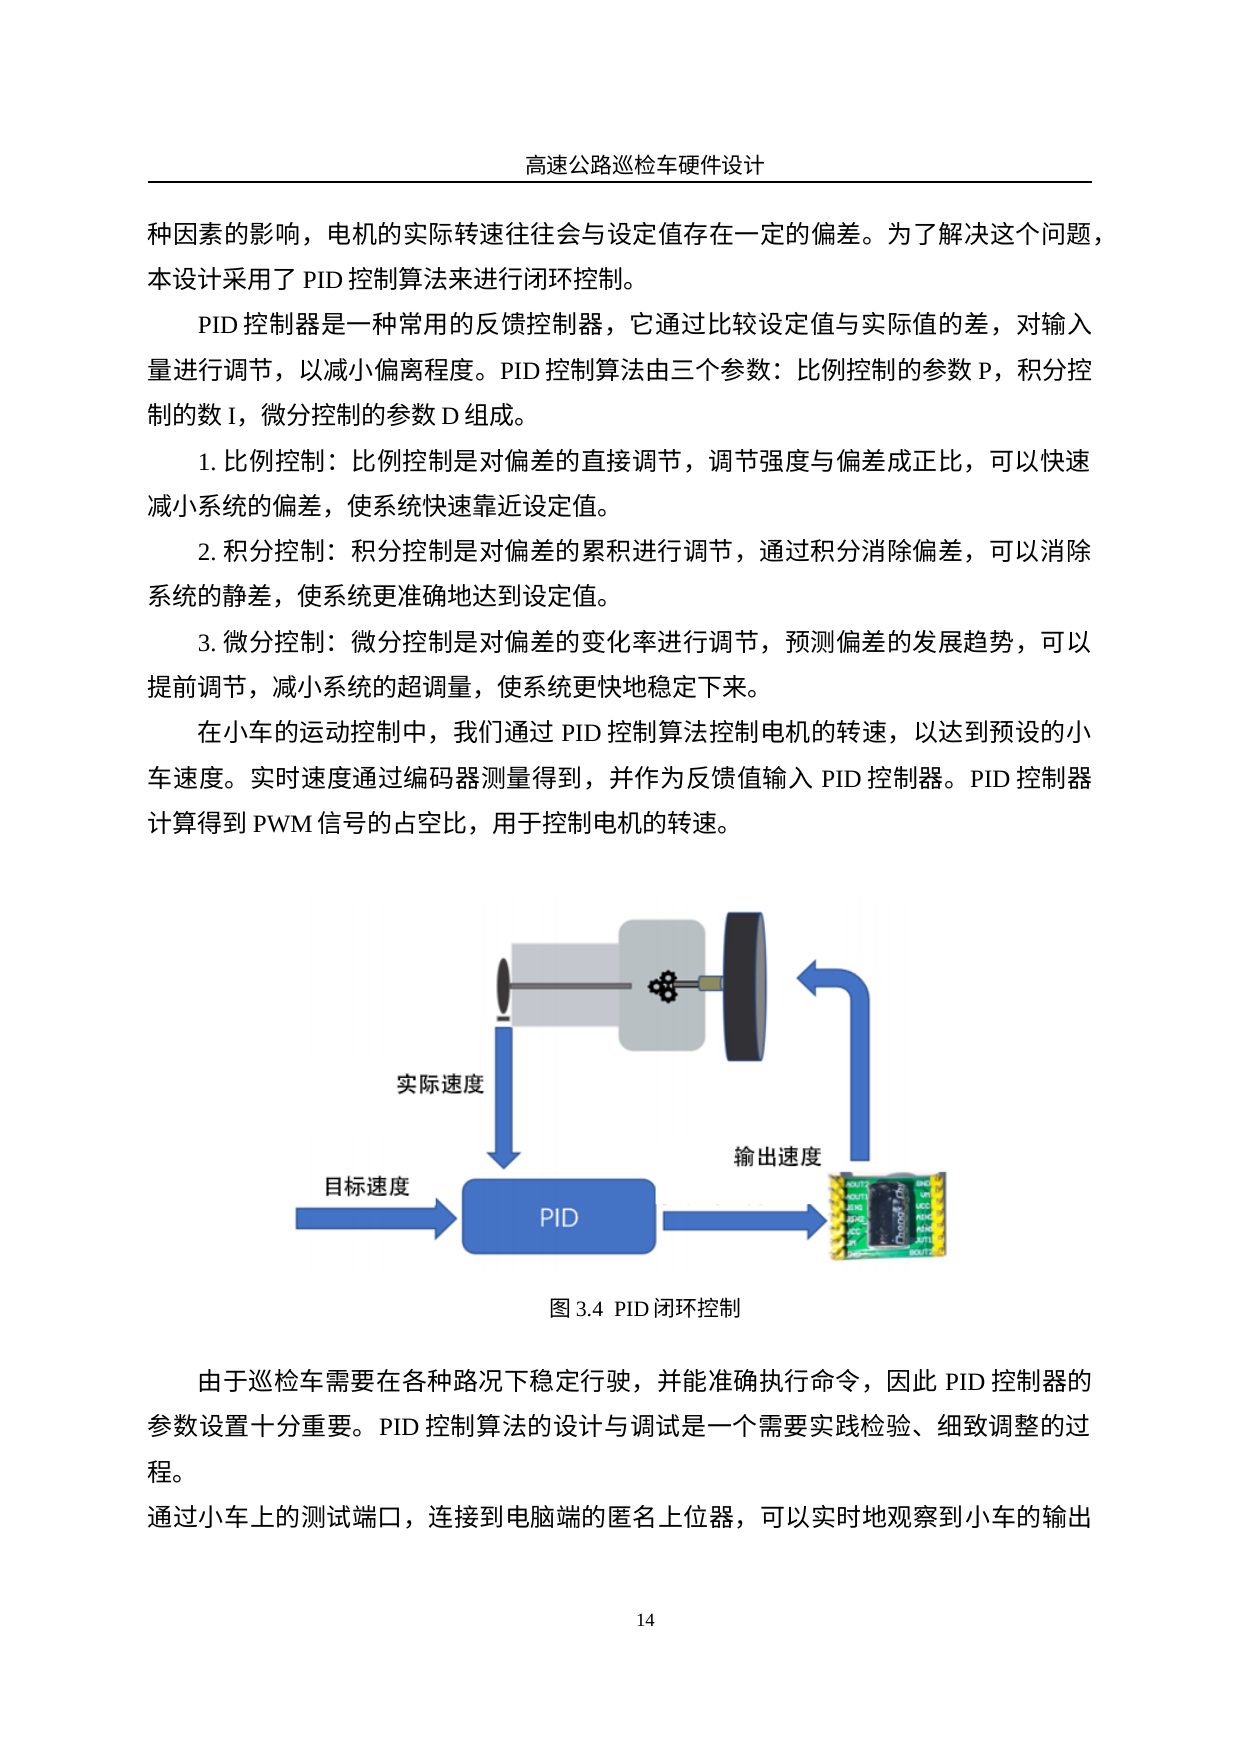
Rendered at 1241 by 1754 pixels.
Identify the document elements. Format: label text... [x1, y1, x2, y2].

list 3. 微分控制：微分控制是对偏差的变化率进行调节，预测偏差的发展趋势，可以提前调节，减小系统的超调量，使系统更快地稳定下来。 [148, 622, 1092, 704]
text PID控制器是一种常用的反馈控制器，它通过比较设定值与实际值的差，对输入量进行调节，以减小偏离程度。PID控制算法由三个参数：比例控制的参数P，积分控制的数I，微分控制的参数D组成。 [148, 305, 1092, 432]
picture [266, 884, 974, 1284]
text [148, 214, 1092, 296]
text 在小车的运动控制中，我们通过PID控制算法控制电机的转速，以达到预设的小车速度。实时速度通过编码器测量得到，并作为反馈值输入PID控制器。PID控制器计算得到PWM信号的占空比，用于控制电机的转速。 [148, 713, 1092, 840]
list 1. 比例控制：比例控制是对偏差的直接调节，调节强度与偏差成正比，可以快速减小系统的偏差，使系统快速靠近设定值。 [148, 441, 1092, 522]
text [148, 1497, 1092, 1534]
list 2. 积分控制：积分控制是对偏差的累积进行调节，通过积分消除偏差，可以消除系统的静差，使系统更准确地达到设定值。 [148, 532, 1092, 613]
text 由于巡检车需要在各种路况下稳定行驶，并能准确执行命令，因此PID控制器的参数设置十分重要。PID控制算法的设计与调试是一个需要实践检验、细致调整的过程。 [148, 1362, 1092, 1488]
text 图3.4 PID闭环控制 [148, 1291, 1092, 1322]
